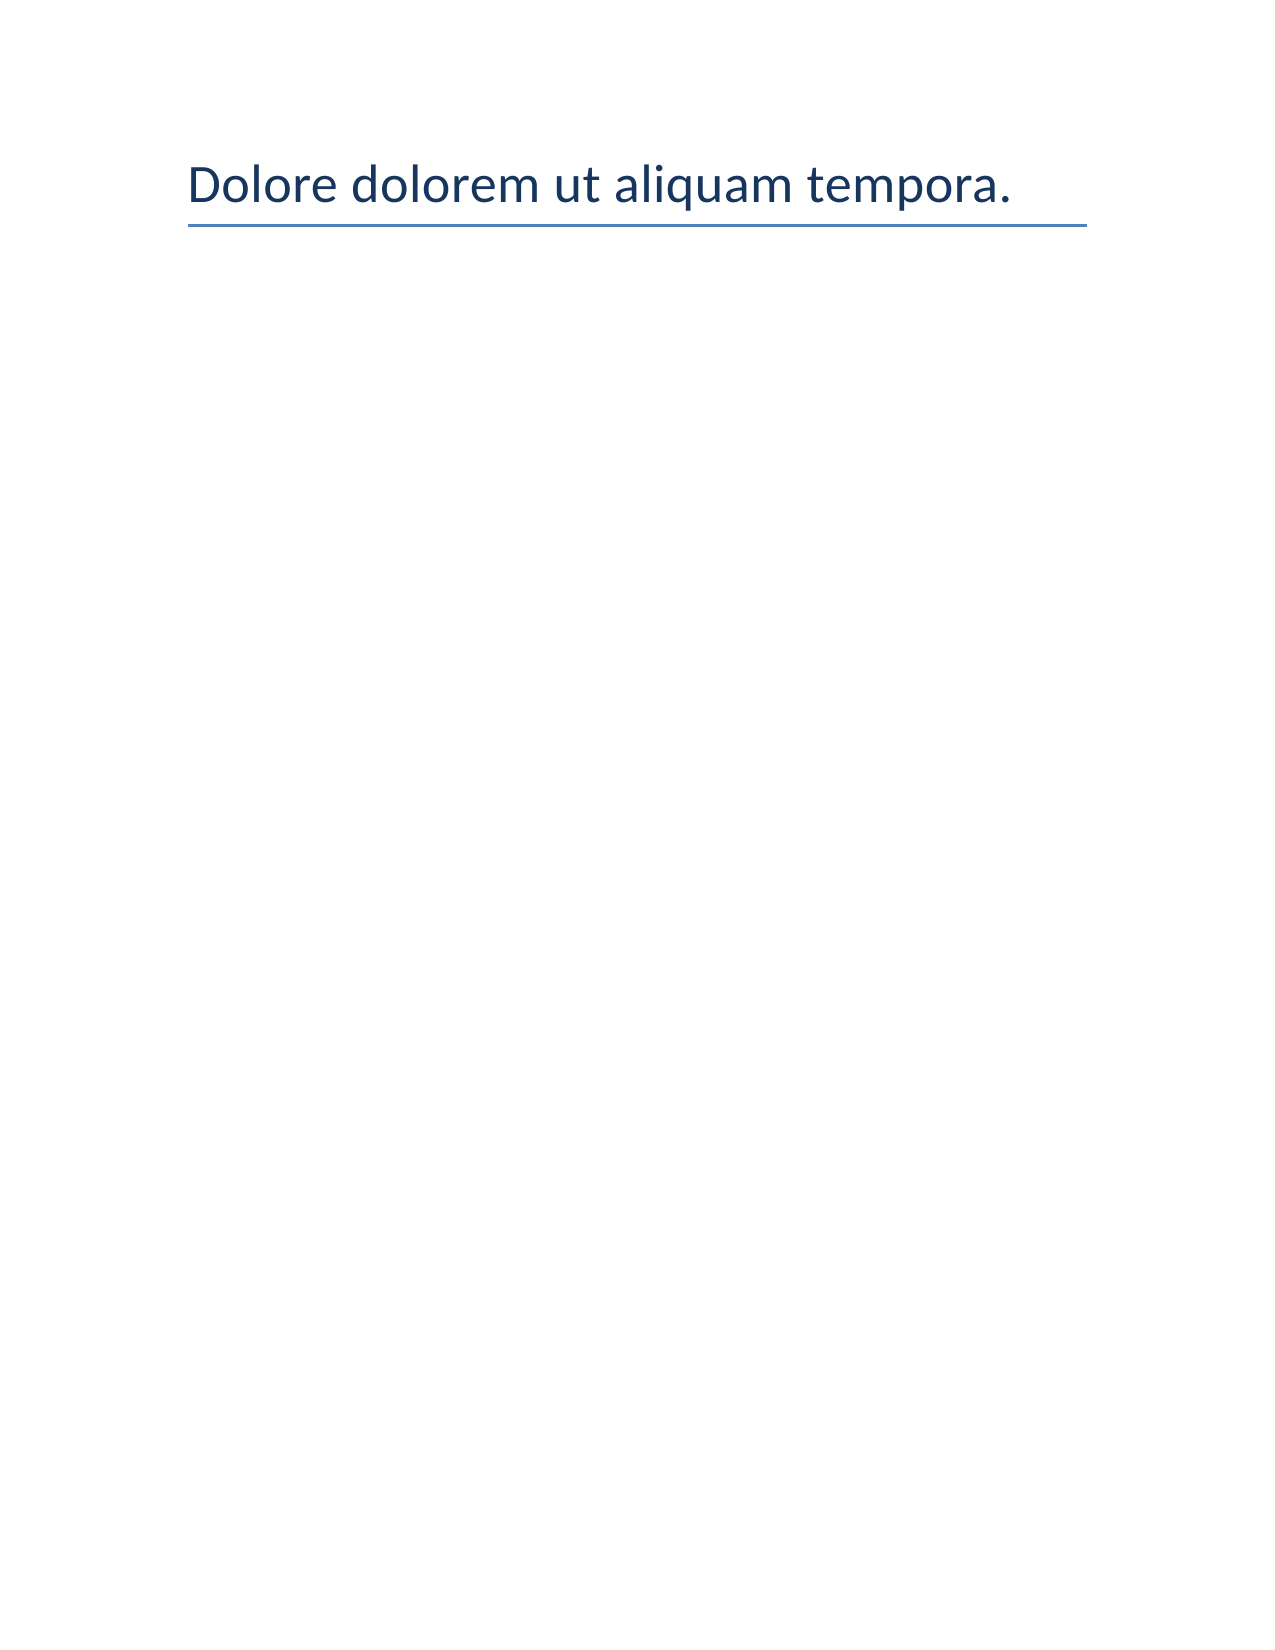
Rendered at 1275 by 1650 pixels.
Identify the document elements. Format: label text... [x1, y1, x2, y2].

title Dolore dolorem ut aliquam tempora. [187, 150, 1087, 227]
